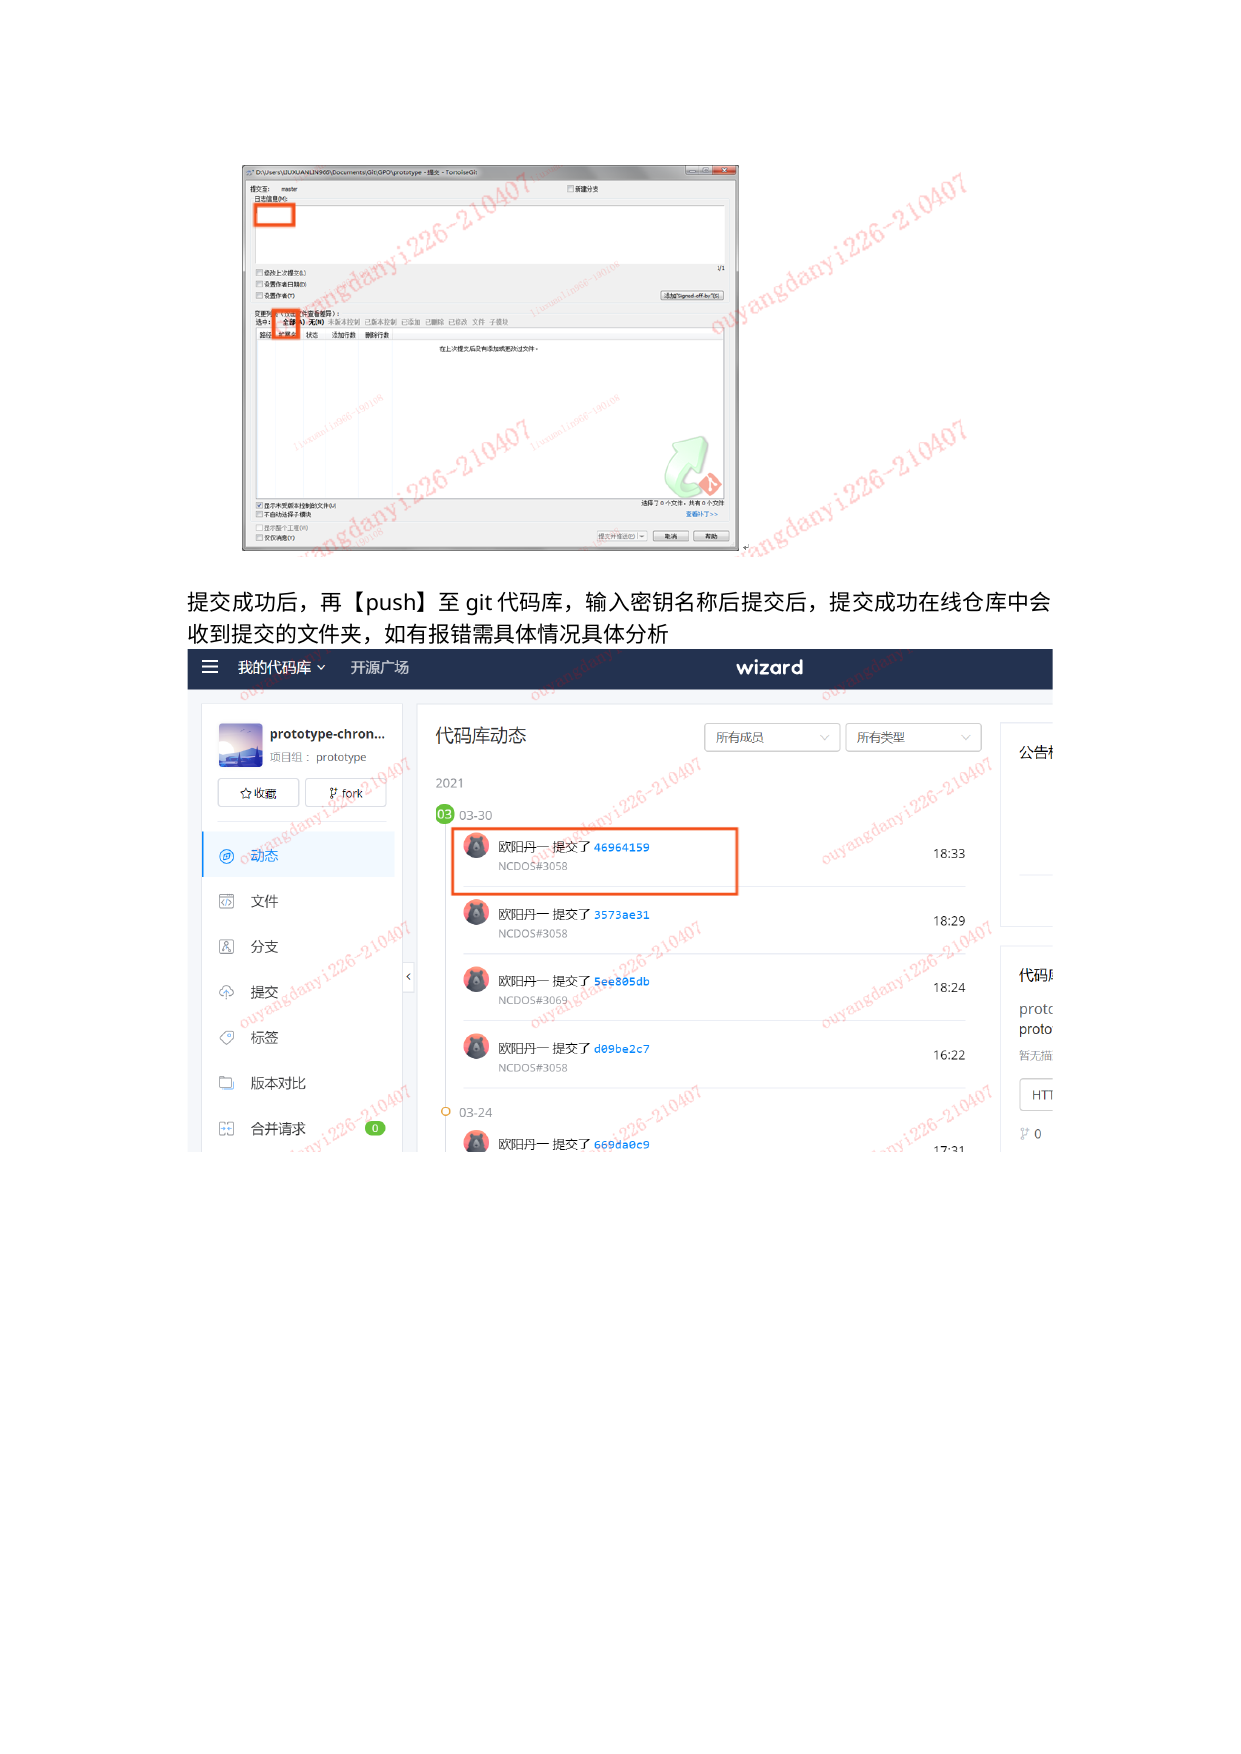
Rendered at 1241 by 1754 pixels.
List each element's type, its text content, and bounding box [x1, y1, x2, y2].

picture [187, 649, 1053, 1152]
picture [225, 162, 1091, 557]
text 提交成功后，再【push】至git代码库，输入密钥名称后提交后，提交成功在线仓库中会收到提交的文件夹，如有报错需具体情况具体分析 [187, 584, 1053, 649]
